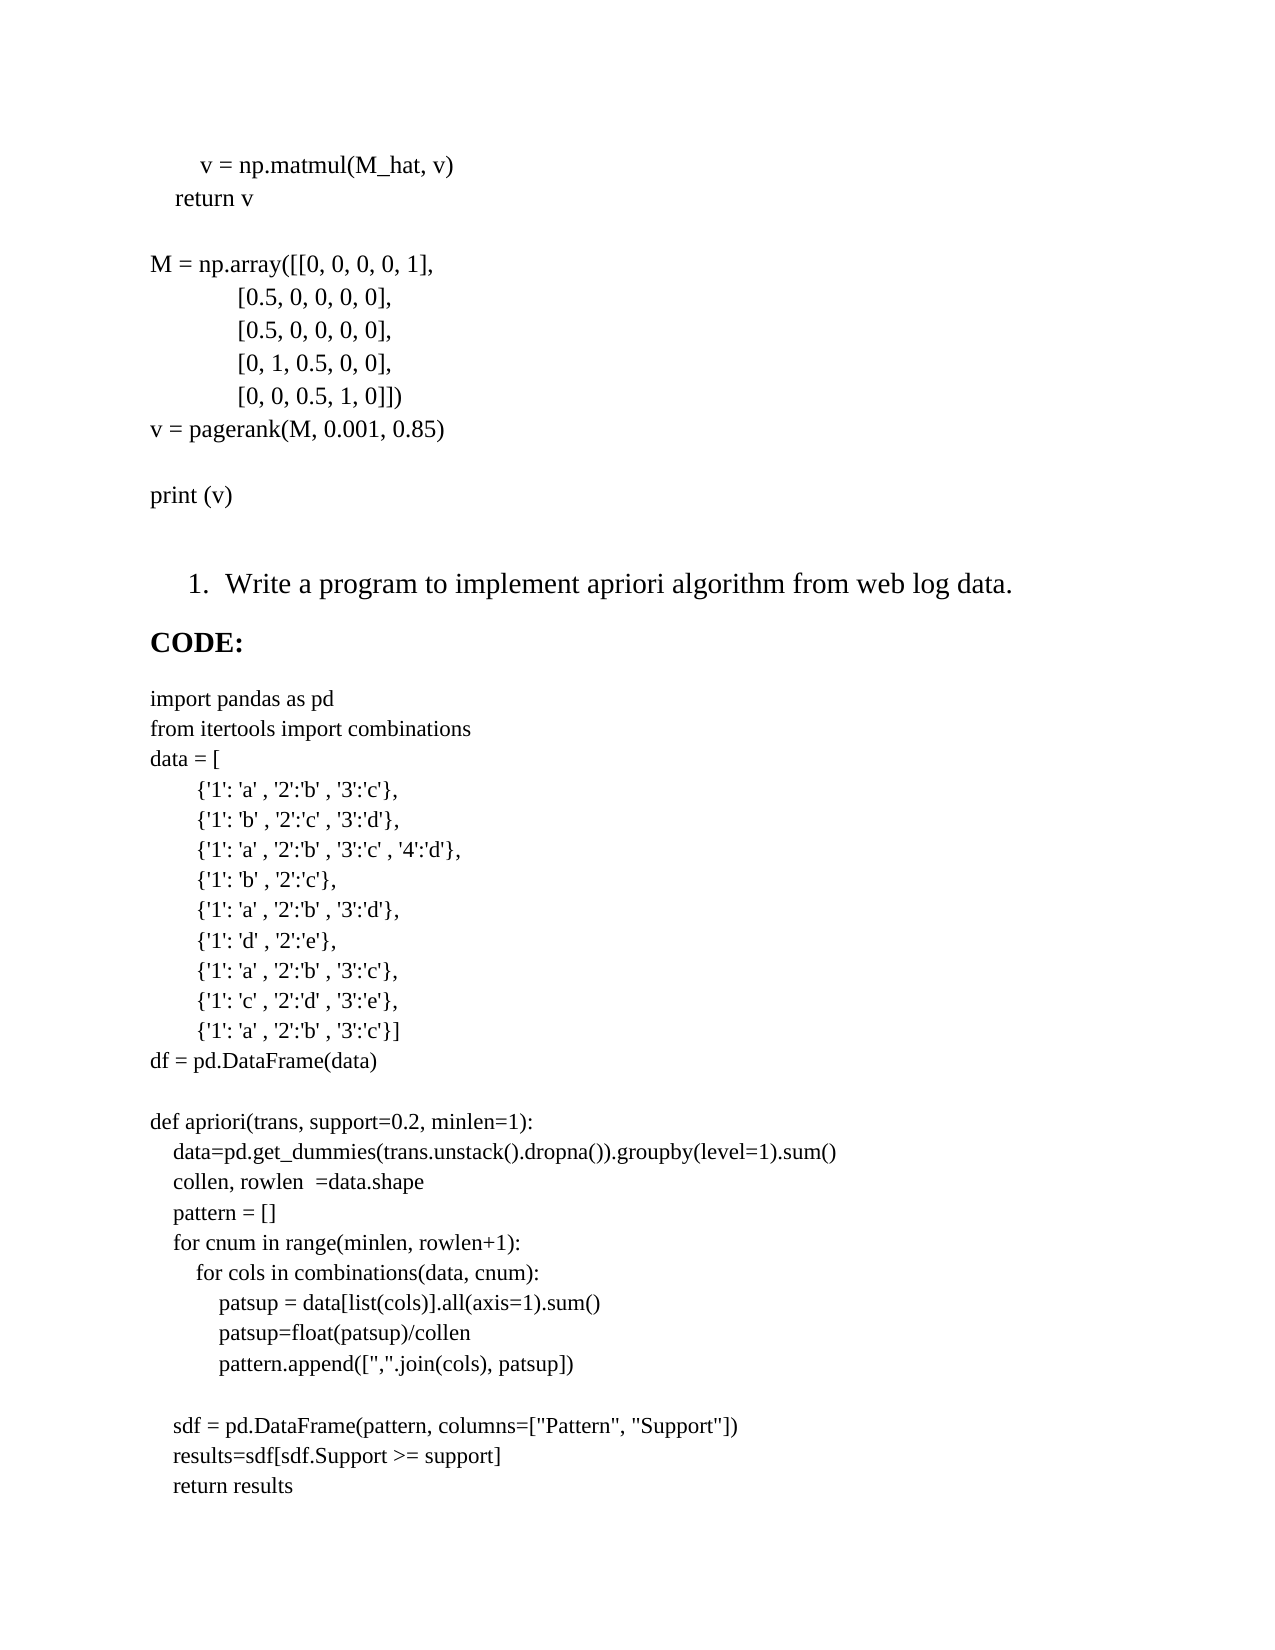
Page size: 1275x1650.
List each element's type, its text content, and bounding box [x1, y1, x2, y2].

text patsup=float(patsup)/collen [150, 1319, 1125, 1346]
text df = pd.DataFrame(data) [150, 1047, 1125, 1074]
text {'1': 'd' , '2':'e'}, [150, 927, 1125, 953]
text print (v) [150, 480, 1125, 509]
text {'1': 'b' , '2':'c'}, [150, 866, 1125, 893]
text v = pagerank(M, 0.001, 0.85) [150, 414, 1125, 443]
text {'1': 'b' , '2':'c' , '3':'d'}, [150, 806, 1125, 832]
text for cols in combinations(data, cnum): [150, 1259, 1125, 1285]
text patsup = data[list(cols)].all(axis=1).sum() [150, 1289, 1125, 1316]
text for cnum in range(minlen, rowlen+1): [150, 1229, 1125, 1255]
text data = [ [150, 745, 1125, 772]
text sdf = pd.DataFrame(pattern, columns=["Pattern", "Support"]) [150, 1412, 1125, 1438]
text def apriori(trans, support=0.2, minlen=1): [150, 1108, 1125, 1134]
list Write a program to implement apriori algorithm from web log data. [187, 566, 1125, 600]
text return v [150, 183, 1125, 212]
text M = np.array([[0, 0, 0, 0, 1], [150, 249, 1125, 278]
text pattern.append([",".join(cols), patsup]) [150, 1349, 1125, 1376]
text collen, rowlen =data.shape [150, 1168, 1125, 1195]
text {'1': 'a' , '2':'b' , '3':'c' , '4':'d'}, [150, 836, 1125, 862]
text {'1': 'a' , '2':'b' , '3':'c'}, [150, 776, 1125, 802]
text {'1': 'a' , '2':'b' , '3':'d'}, [150, 896, 1125, 923]
text {'1': 'c' , '2':'d' , '3':'e'}, [150, 987, 1125, 1013]
text v = np.matmul(M_hat, v) [150, 150, 1125, 179]
text [0, 1, 0.5, 0, 0], [150, 348, 1125, 377]
text [0, 0, 0.5, 1, 0]]) [150, 381, 1125, 410]
text CODE: [150, 626, 1125, 659]
text import pandas as pd [150, 685, 1125, 711]
text {'1': 'a' , '2':'b' , '3':'c'}, [150, 957, 1125, 983]
text [0.5, 0, 0, 0, 0], [150, 282, 1125, 311]
text results=sdf[sdf.Support >= support] [150, 1442, 1125, 1468]
text {'1': 'a' , '2':'b' , '3':'c'}] [150, 1017, 1125, 1044]
text data=pd.get_dummies(trans.unstack().dropna()).groupby(level=1).sum() [150, 1138, 1125, 1164]
text return results [150, 1472, 1125, 1499]
text [0.5, 0, 0, 0, 0], [150, 315, 1125, 344]
text pattern = [] [150, 1198, 1125, 1225]
text from itertools import combinations [150, 715, 1125, 742]
